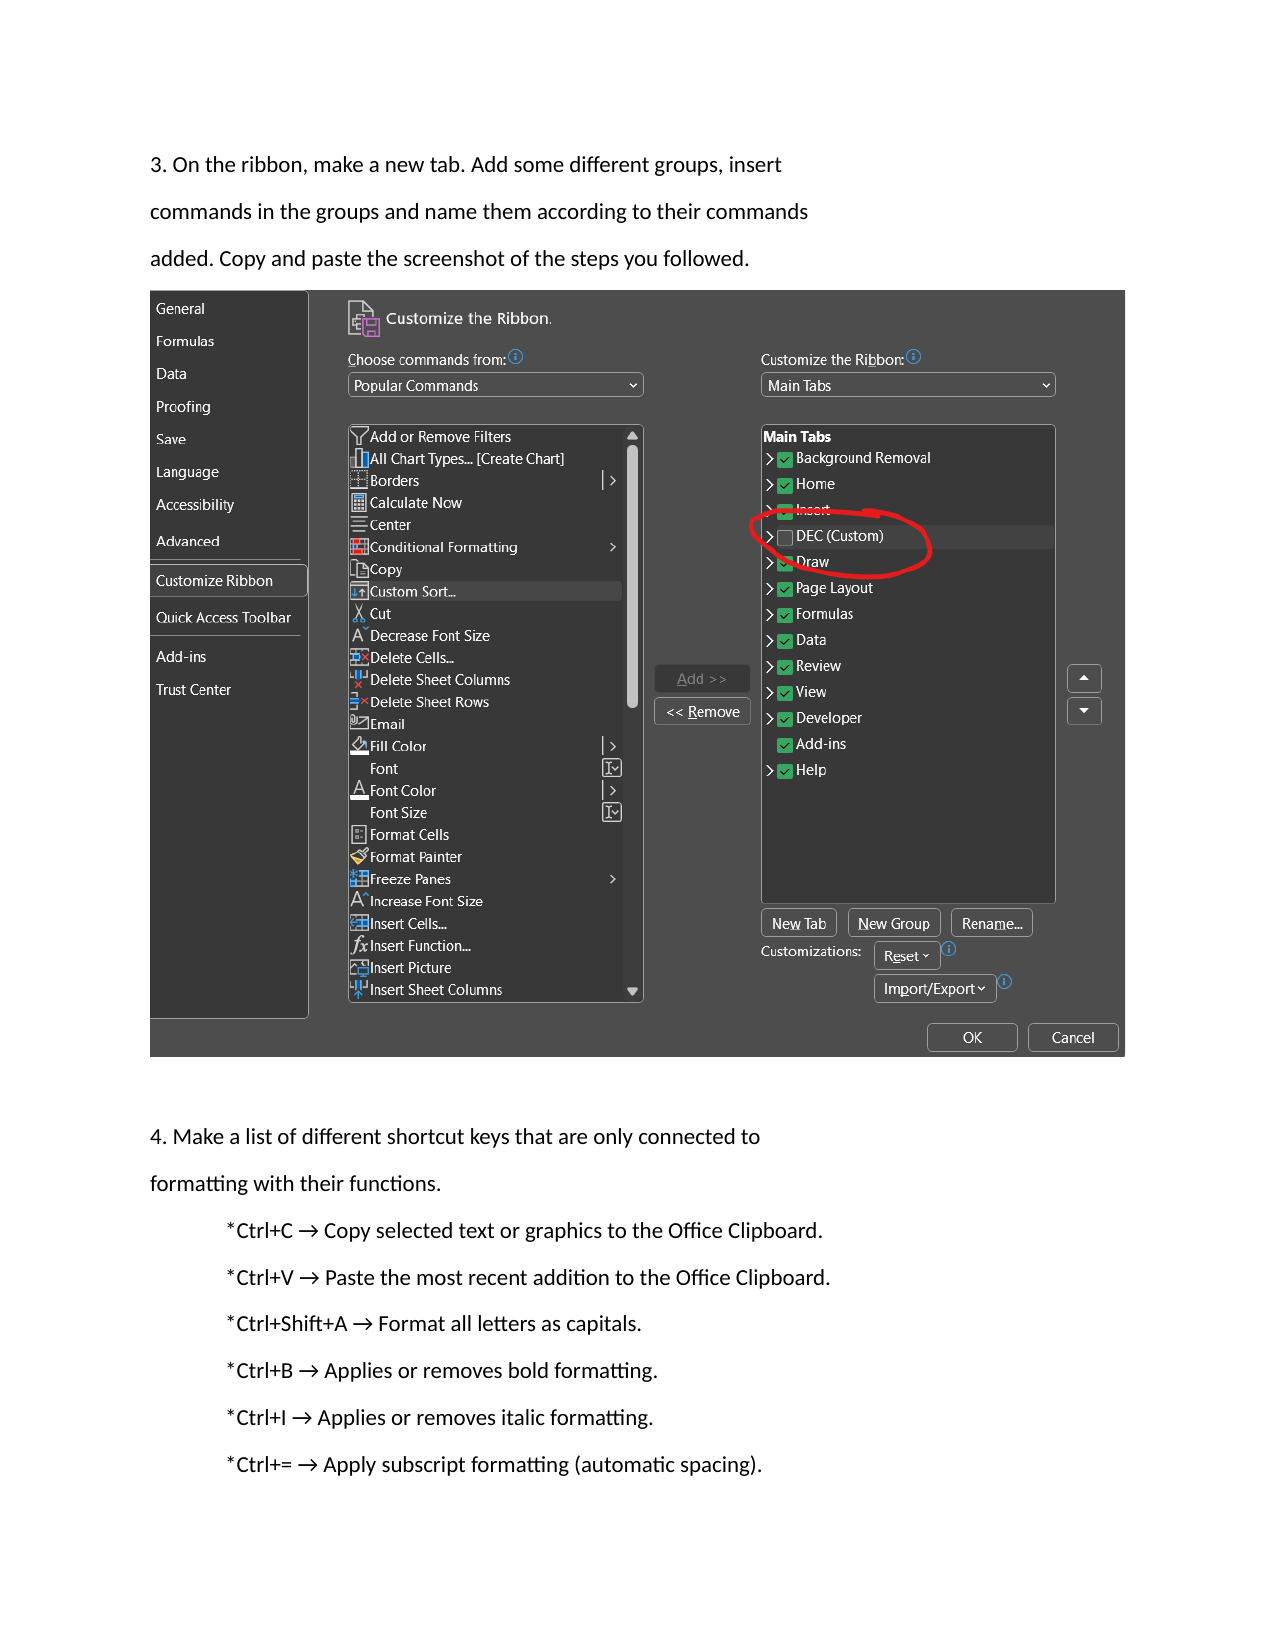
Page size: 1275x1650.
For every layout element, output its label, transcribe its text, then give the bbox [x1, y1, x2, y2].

text 4. Make a list of different shortcut keys that are only connected to [150, 1122, 1125, 1150]
text *Ctrl+C → Copy selected text or graphics to the Office Clipboard. [150, 1216, 1125, 1244]
text formatting with their functions. [150, 1169, 1125, 1197]
text *Ctrl+B → Applies or removes bold formatting. [150, 1356, 1125, 1384]
text added. Copy and paste the screenshot of the steps you followed. [150, 244, 1125, 272]
text 3. On the ribbon, make a new tab. Add some different groups, insert [150, 150, 1125, 178]
text *Ctrl+V → Paste the most recent addition to the Office Clipboard. [150, 1263, 1125, 1291]
text *Ctrl+= → Apply subscript formatting (automatic spacing). [150, 1450, 1125, 1478]
text *Ctrl+Shift+A → Format all letters as capitals. [150, 1309, 1125, 1337]
text *Ctrl+I → Applies or removes italic formatting. [150, 1403, 1125, 1431]
text commands in the groups and name them according to their commands [150, 197, 1125, 225]
picture [150, 290, 1125, 1057]
